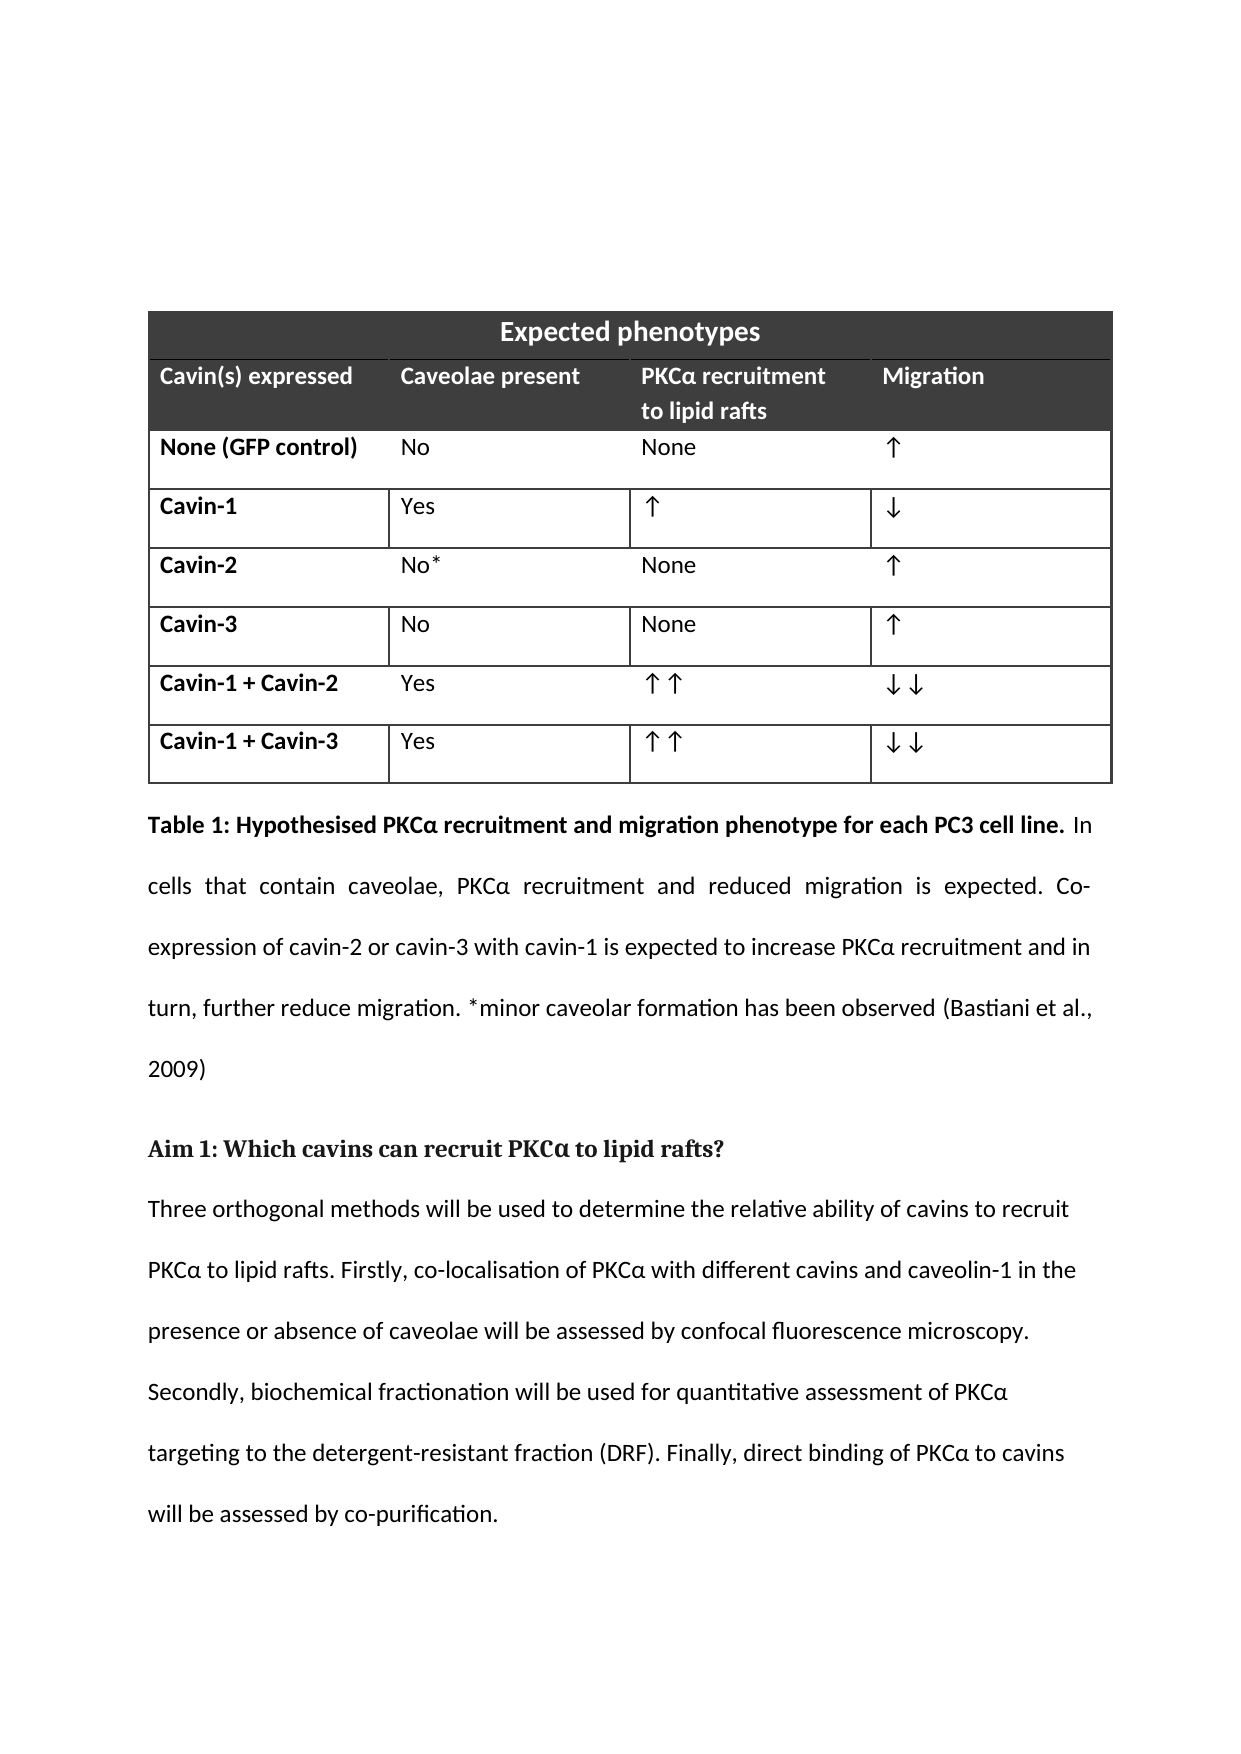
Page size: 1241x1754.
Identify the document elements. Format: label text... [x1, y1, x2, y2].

table_cell Cavin-2 [150, 549, 389, 606]
table_cell Cavin(s) expressed [150, 360, 388, 429]
table_cell Yes [389, 667, 630, 723]
table_cell None [631, 608, 870, 664]
table_cell None [630, 431, 871, 488]
subtitle Aim 1: Which cavins can recruit PKCα to lipid rafts? [148, 1135, 1092, 1164]
table_cell Caveolae present [390, 360, 629, 429]
table_cell No [390, 608, 629, 664]
table_cell ↓↓ [872, 726, 1110, 782]
text Table 1: Hypothesised PKCα recruitment and migration phenotype for each PC3 cell line. In cells that contain caveolae, PKCα recruitment and reduced migration is expected. Co-expression of cavin-2 or cavin-3 with cavin-1 is expected to increase PKCα recruitment and in turn, further reduce migration. *minor caveolar formation has been observed (Bastiani et al., 2009) [148, 809, 1092, 1084]
table_cell ↑↑ [630, 667, 871, 723]
table_cell Cavin-3 [150, 608, 388, 664]
table_cell ↑ [631, 490, 870, 547]
table_cell Cavin-1 + Cavin-2 [150, 667, 389, 723]
table_cell ↓↓ [871, 667, 1110, 723]
table_cell No* [389, 549, 630, 606]
table_cell ↑ [871, 431, 1110, 488]
table_cell ↑ [872, 608, 1110, 664]
table_cell Yes [390, 490, 629, 547]
table_cell ↑ [871, 549, 1110, 606]
table_cell Yes [390, 726, 629, 782]
text Three orthogonal methods will be used to determine the relative ability of cavins to recruit PKCα to lipid rafts. Firstly, co-localisation of PKCα with different cavins and caveolin-1 in the presence or absence of caveolae will be assessed by confocal fluorescence microscopy. Secondly, biochemical fractionation will be used for quantitative assessment of PKCα targeting to the detergent-resistant fraction (DRF). Finally, direct binding of PKCα to cavins will be assessed by co-purification. [148, 1193, 1092, 1529]
table_cell None [630, 549, 871, 606]
table_cell ↑↑ [631, 726, 870, 782]
table_cell PKCα recruitment to lipid rafts [631, 360, 870, 429]
table_cell No [389, 431, 630, 488]
table_cell Migration [872, 360, 1110, 429]
table_cell Cavin-1 [150, 490, 388, 547]
table_cell Cavin-1 + Cavin-3 [150, 726, 388, 782]
table_cell ↓ [872, 490, 1110, 547]
table_header Expected phenotypes [150, 314, 1110, 359]
table_cell None (GFP control) [150, 431, 389, 488]
